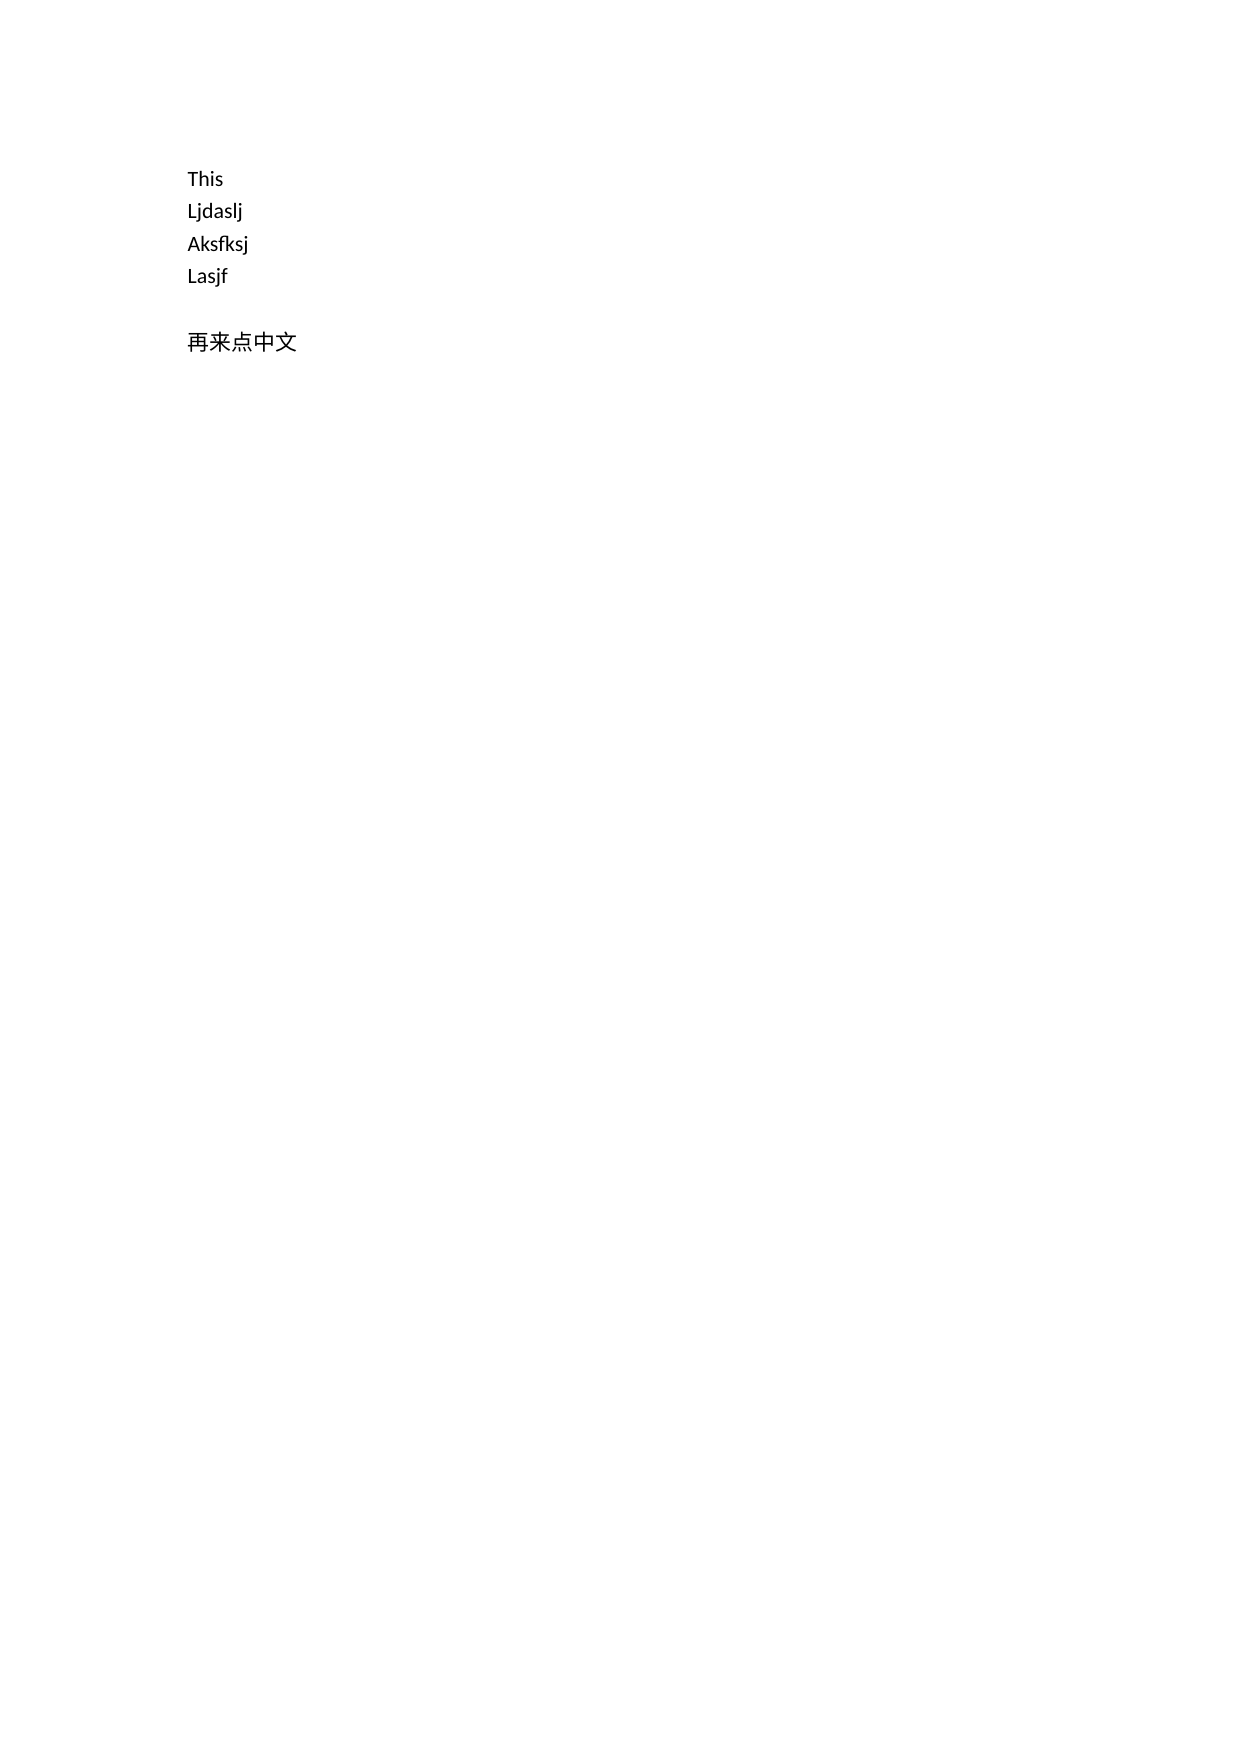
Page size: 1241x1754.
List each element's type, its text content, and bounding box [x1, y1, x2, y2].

text Lasjf [187, 259, 1053, 292]
text This [187, 162, 1053, 194]
text Aksfksj [187, 227, 1053, 259]
text 再来点中文 [187, 324, 1053, 357]
text Ljdaslj [187, 194, 1053, 227]
